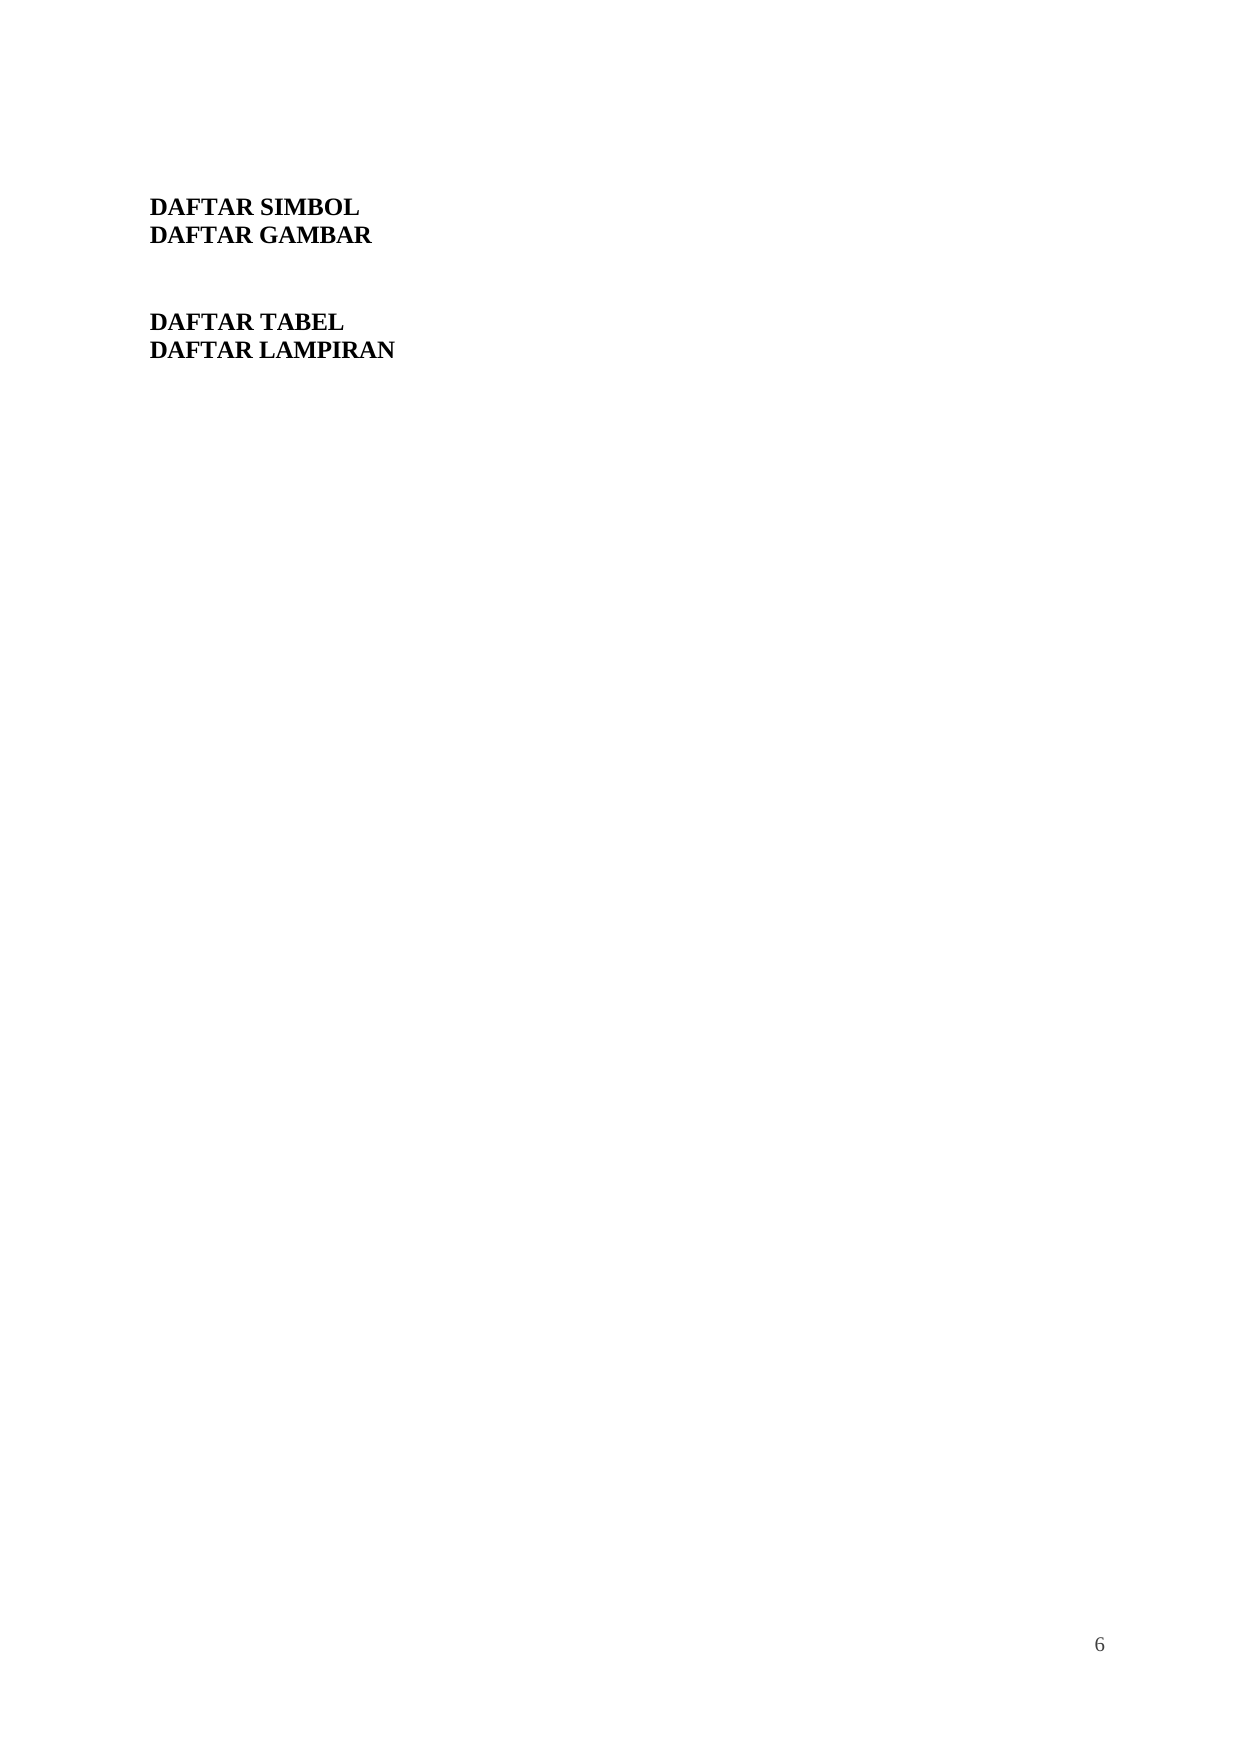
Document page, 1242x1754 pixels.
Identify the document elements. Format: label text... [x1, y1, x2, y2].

text DAFTAR LAMPIRAN [149, 335, 1109, 364]
text DAFTAR TABEL [149, 307, 382, 335]
text DAFTAR SIMBOL DAFTAR GAMBAR [149, 192, 382, 249]
